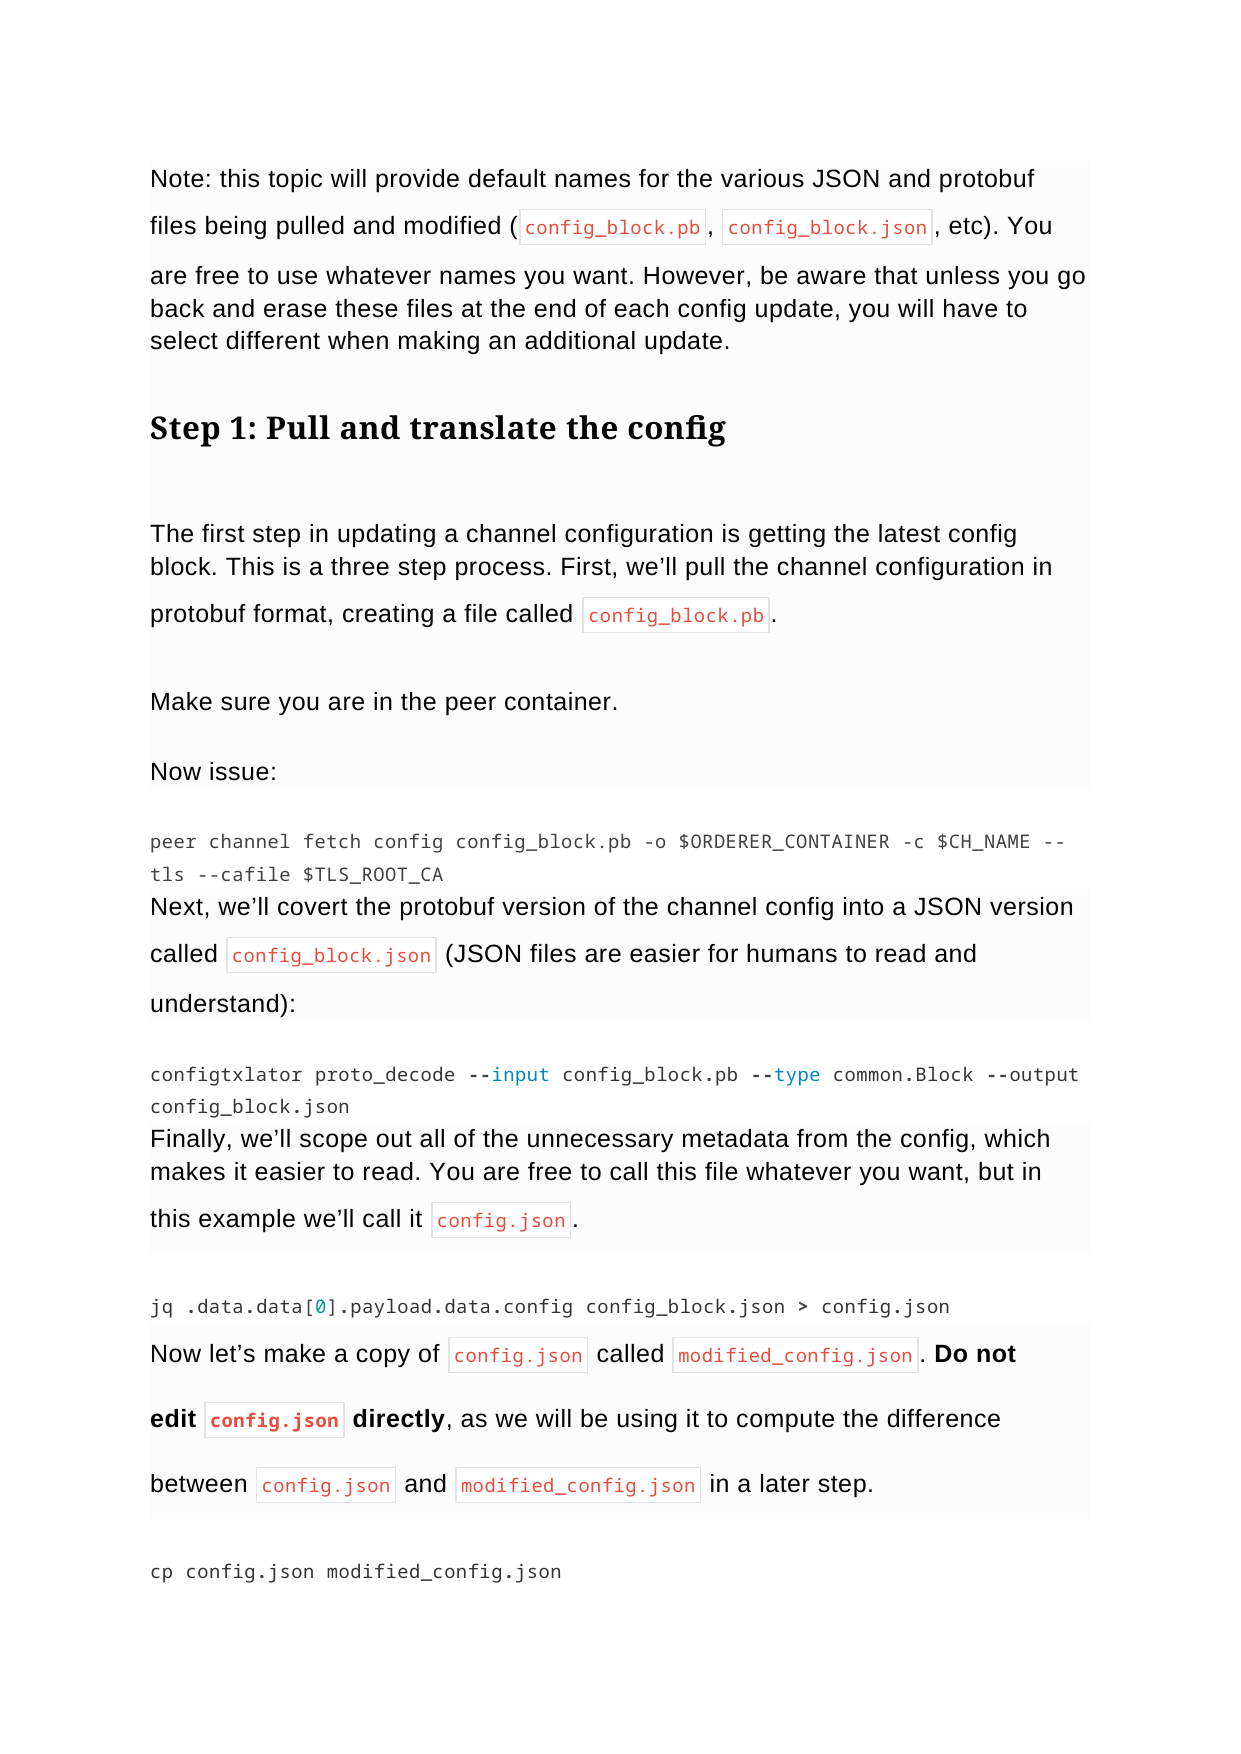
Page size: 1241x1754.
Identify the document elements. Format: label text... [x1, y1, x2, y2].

text Make sure you are in the peer container. [150, 685, 1090, 718]
text cp config.json modified_config.json [150, 1555, 1090, 1588]
text Now let’s make a copy of config.json called modified_config.json. Do not edit config.json directly, as we will be using it to compute the difference between config.json and modified_config.json in a later step. [150, 1323, 1090, 1518]
text The first step in updating a channel configuration is getting the latest config block. This is a three step process. First, we’ll pull the channel configuration in protobuf format, creating a file called config_block.pb. [150, 518, 1090, 648]
text Finally, we’ll scope out all of the unnecessary metadata from the config, which makes it easier to read. You are free to call this file whatever you want, but in this example we’ll call it config.json. [150, 1123, 1090, 1253]
text peer channel fetch config config_block.pb -o $ORDERER_CONTAINER -c $CH_NAME --tls --cafile $TLS_ROOT_CA [150, 825, 1090, 890]
text Next, we’ll covert the protobuf version of the channel config into a JSON version called config_block.json (JSON files are easier for humans to read and understand): [150, 890, 1090, 1020]
text jq .data.data[0].payload.data.config config_block.json > config.json [150, 1290, 1090, 1323]
subtitle Step 1: Pull and translate the config [150, 394, 1090, 459]
text configtxlator proto_decode --input config_block.pb --type common.Block --output config_block.json [150, 1058, 1090, 1123]
text Now issue: [150, 755, 1090, 788]
text Note: this topic will provide default names for the various JSON and protobuf files being pulled and modified (config_block.pb, config_block.json, etc). You are free to use whatever names you want. However, be aware that unless you go back and erase these files at the end of each config update, you will have to select different when making an additional update. [150, 162, 1090, 357]
